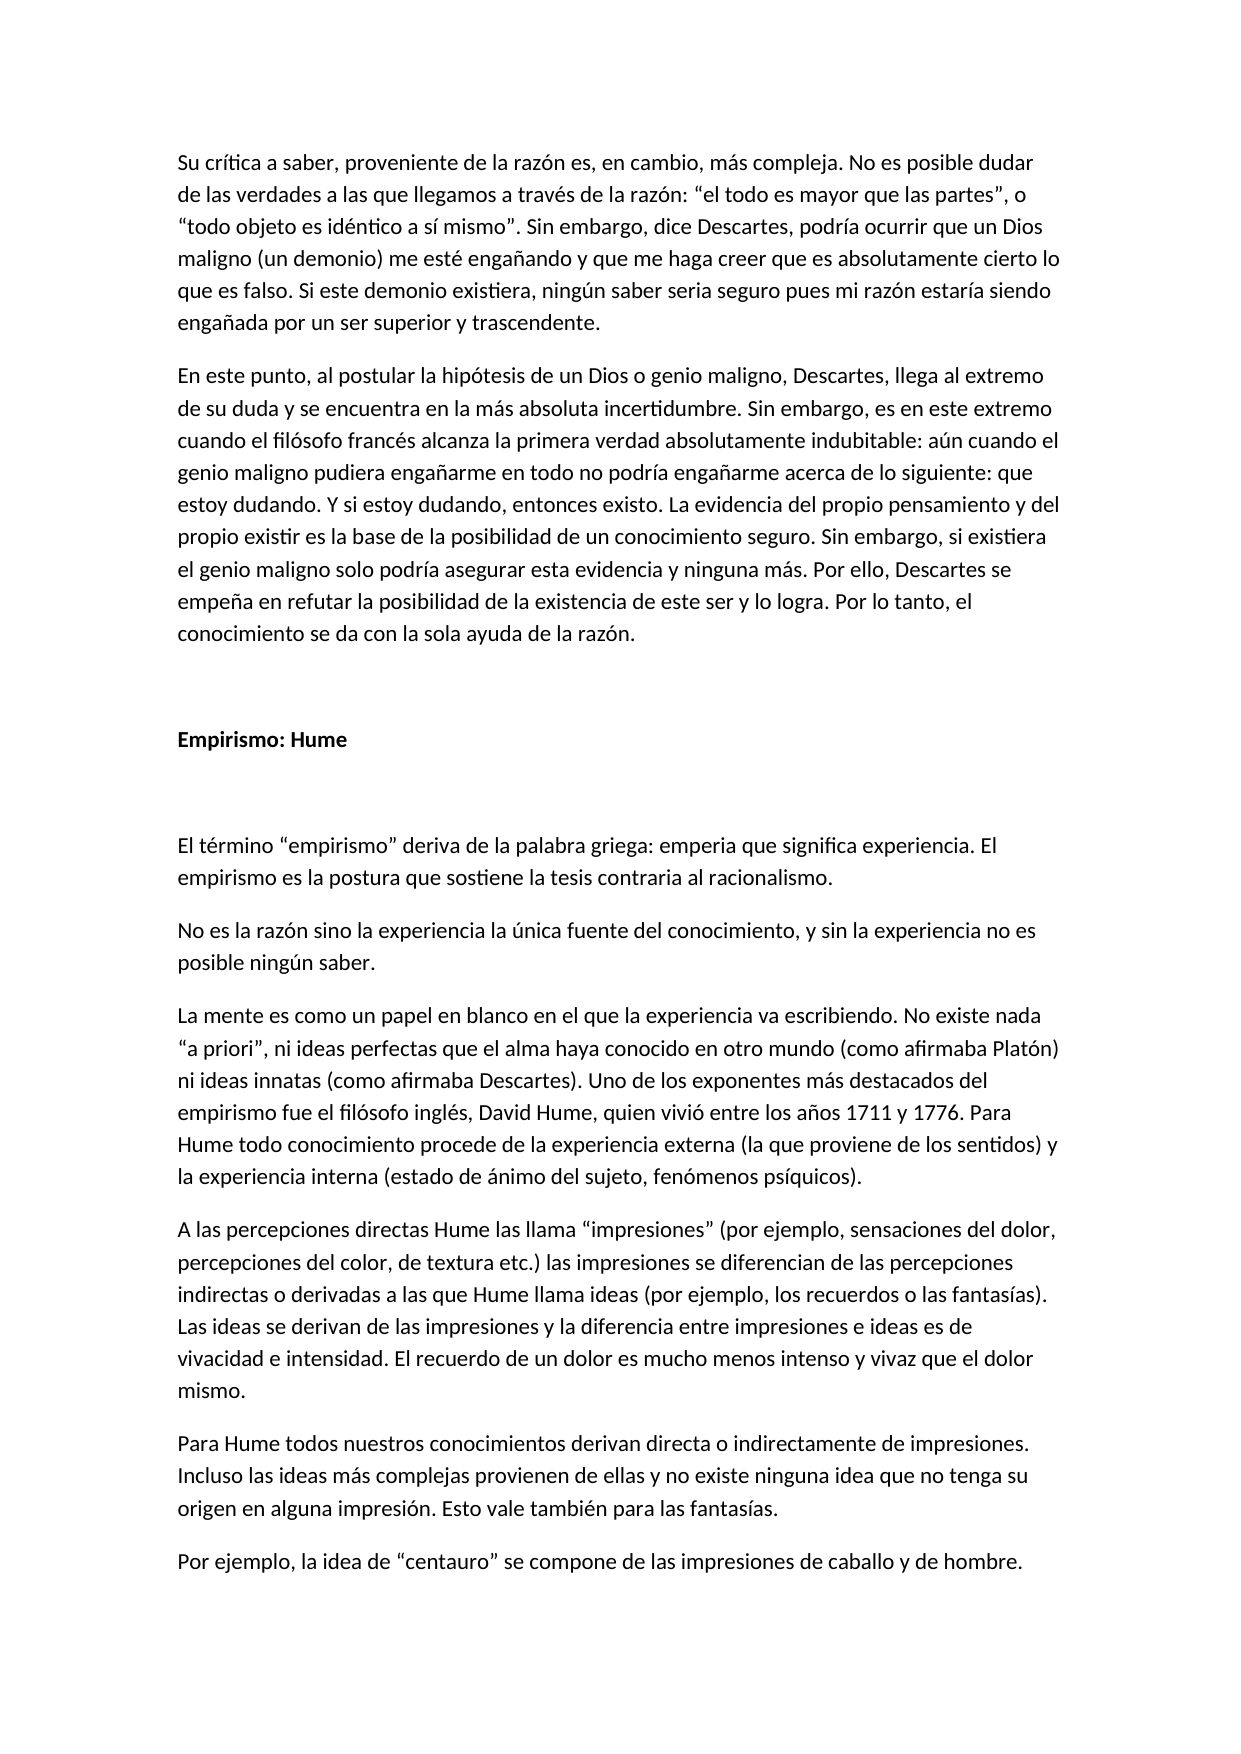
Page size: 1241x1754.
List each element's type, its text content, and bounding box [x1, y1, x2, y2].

text El término “empirismo” deriva de la palabra griega: emperia que significa experiencia. El empirismo es la postura que sostiene la tesis contraria al racionalismo. [177, 831, 1063, 891]
text No es la razón sino la experiencia la única fuente del conocimiento, y sin la experiencia no es posible ningún saber. [177, 916, 1063, 977]
text Empirismo: Hume [177, 725, 1063, 753]
text Su crítica a saber, proveniente de la razón es, en cambio, más compleja. No es posible dudar de las verdades a las que llegamos a través de la razón: “el todo es mayor que las partes”, o “todo objeto es idéntico a sí mismo”. Sin embargo, dice Descartes, podría ocurrir que un Dios maligno (un demonio) me esté engañando y que me haga creer que es absolutamente cierto lo que es falso. Si este demonio existiera, ningún saber seria seguro pues mi razón estaría siendo engañada por un ser superior y trascendente. [177, 148, 1063, 337]
text La mente es como un papel en blanco en el que la experiencia va escribiendo. No existe nada “a priori”, ni ideas perfectas que el alma haya conocido en otro mundo (como afirmaba Platón) ni ideas innatas (como afirmaba Descartes). Uno de los exponentes más destacados del empirismo fue el filósofo inglés, David Hume, quien vivió entre los años 1711 y 1776. Para Hume todo conocimiento procede de la experiencia externa (la que proviene de los sentidos) y la experiencia interna (estado de ánimo del sujeto, fenómenos psíquicos). [177, 1002, 1063, 1191]
text A las percepciones directas Hume las llama “impresiones” (por ejemplo, sensaciones del dolor, percepciones del color, de textura etc.) las impresiones se diferencian de las percepciones indirectas o derivadas a las que Hume llama ideas (por ejemplo, los recuerdos o las fantasías). Las ideas se derivan de las impresiones y la diferencia entre impresiones e ideas es de vivacidad e intensidad. El recuerdo de un dolor es mucho menos intenso y vivaz que el dolor mismo. [177, 1216, 1063, 1404]
text Por ejemplo, la idea de “centauro” se compone de las impresiones de caballo y de hombre. [177, 1547, 1063, 1575]
text En este punto, al postular la hipótesis de un Dios o genio maligno, Descartes, llega al extremo de su duda y se encuentra en la más absoluta incertidumbre. Sin embargo, es en este extremo cuando el filósofo francés alcanza la primera verdad absolutamente indubitable: aún cuando el genio maligno pudiera engañarme en todo no podría engañarme acerca de lo siguiente: que estoy dudando. Y si estoy dudando, entonces existo. La evidencia del propio pensamiento y del propio existir es la base de la posibilidad de un conocimiento seguro. Sin embargo, si existiera el genio maligno solo podría asegurar esta evidencia y ninguna más. Por ello, Descartes se empeña en refutar la posibilidad de la existencia de este ser y lo logra. Por lo tanto, el conocimiento se da con la sola ayuda de la razón. [177, 362, 1063, 647]
text Para Hume todos nuestros conocimientos derivan directa o indirectamente de impresiones. Incluso las ideas más complejas provienen de ellas y no existe ninguna idea que no tenga su origen en alguna impresión. Esto vale también para las fantasías. [177, 1429, 1063, 1522]
